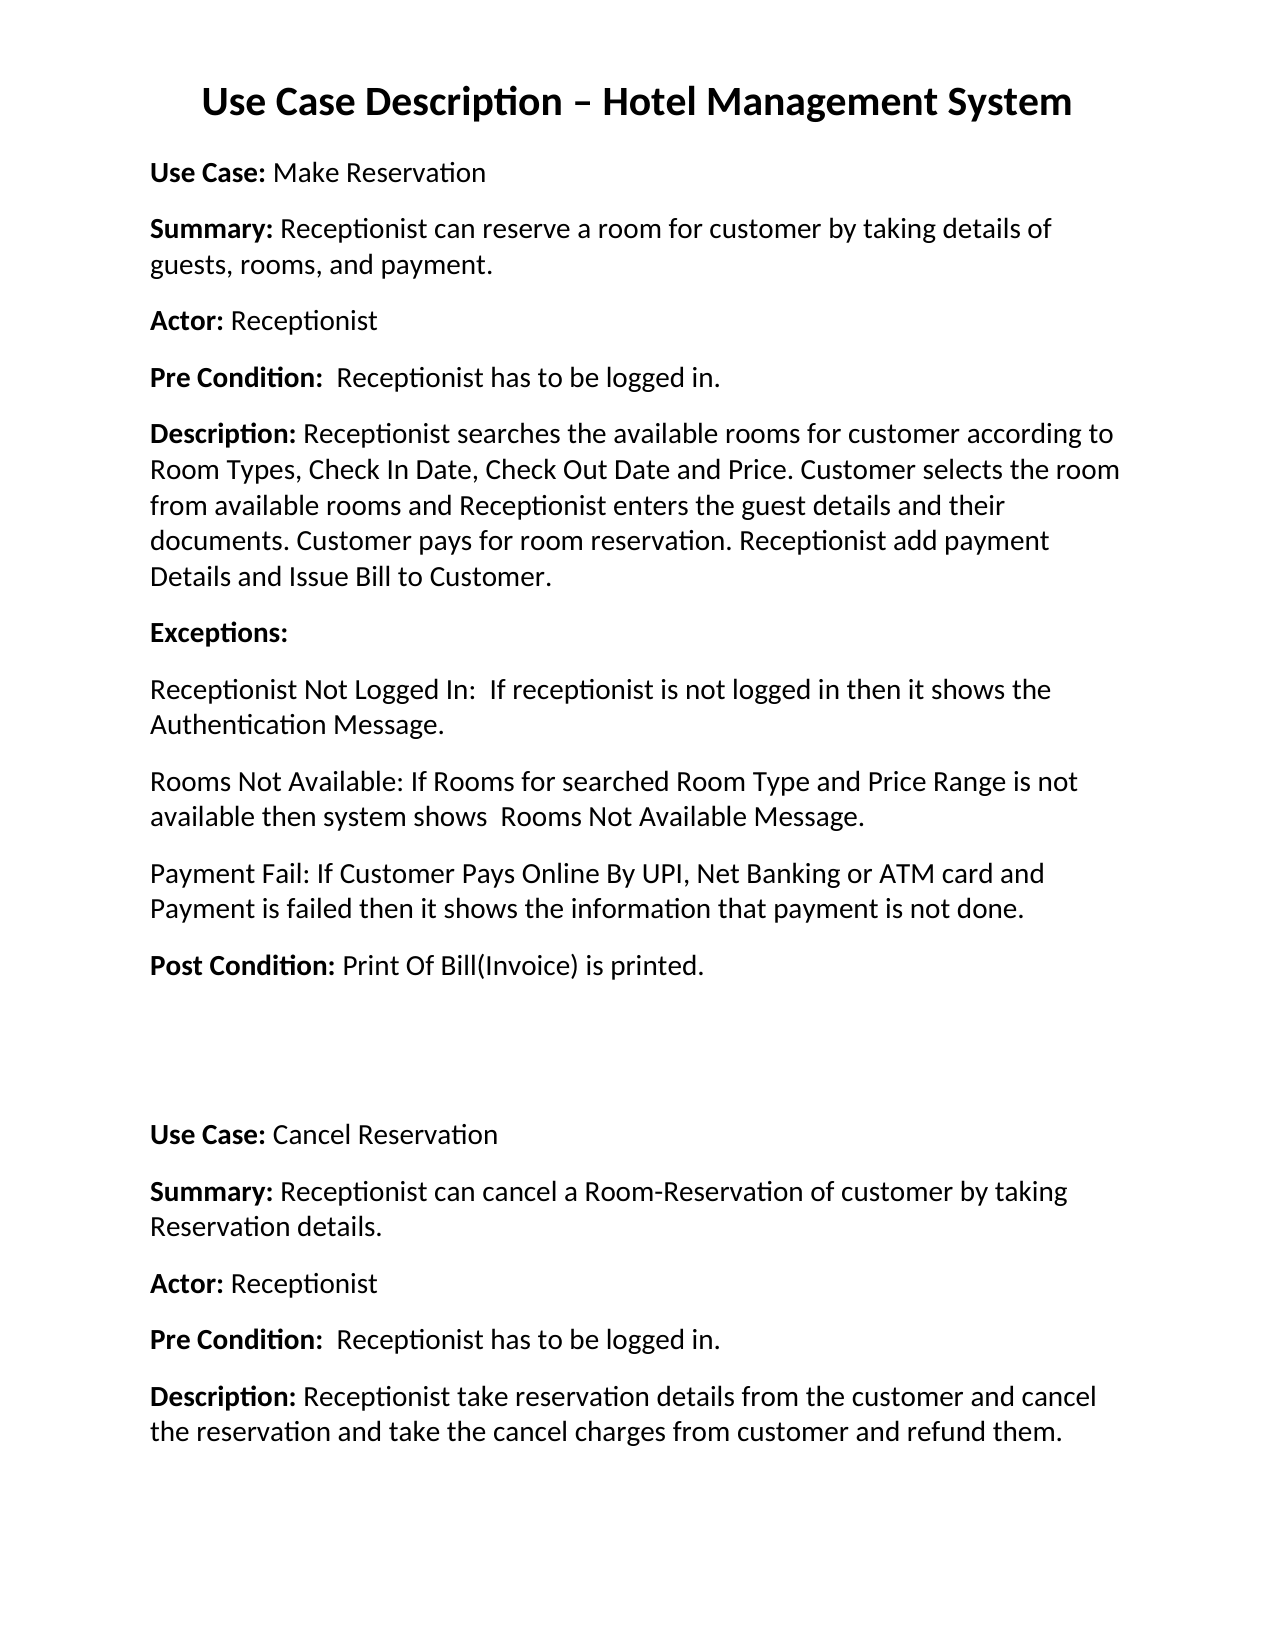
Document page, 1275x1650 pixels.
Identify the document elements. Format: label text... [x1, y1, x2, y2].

text Summary: Receptionist can reserve a room for customer by taking details of guests, rooms, and payment. [150, 210, 1125, 282]
text Actor: Receptionist [150, 1265, 1125, 1301]
text Description: Receptionist searches the available rooms for customer according to Room Types, Check In Date, Check Out Date and Price. Customer selects the room from available rooms and Receptionist enters the guest details and their documents. Customer pays for room reservation. Receptionist add payment Details and Issue Bill to Customer. [150, 415, 1125, 593]
text Pre Condition: Receptionist has to be logged in. [150, 1321, 1125, 1357]
text Use Case: Cancel Reservation [150, 1116, 1125, 1152]
text Description: Receptionist take reservation details from the customer and cancel the reservation and take the cancel charges from customer and refund them. [150, 1378, 1125, 1449]
text Summary: Receptionist can cancel a Room-Reservation of customer by taking Reservation details. [150, 1173, 1125, 1244]
text Rooms Not Available: If Rooms for searched Room Type and Price Range is not available then system shows Rooms Not Available Message. [150, 763, 1125, 834]
text Actor: Receptionist [150, 302, 1125, 338]
text Payment Fail: If Customer Pays Online By UPI, Net Banking or ATM card and Payment is failed then it shows the information that payment is not done. [150, 855, 1125, 926]
text Pre Condition: Receptionist has to be logged in. [150, 359, 1125, 394]
text Use Case: Make Reservation [150, 154, 1125, 189]
text Post Condition: Print Of Bill(Invoice) is printed. [150, 947, 1125, 983]
text Exceptions: [150, 614, 1125, 650]
text Receptionist Not Logged In: If receptionist is not logged in then it shows the Authentication Message. [150, 671, 1125, 742]
